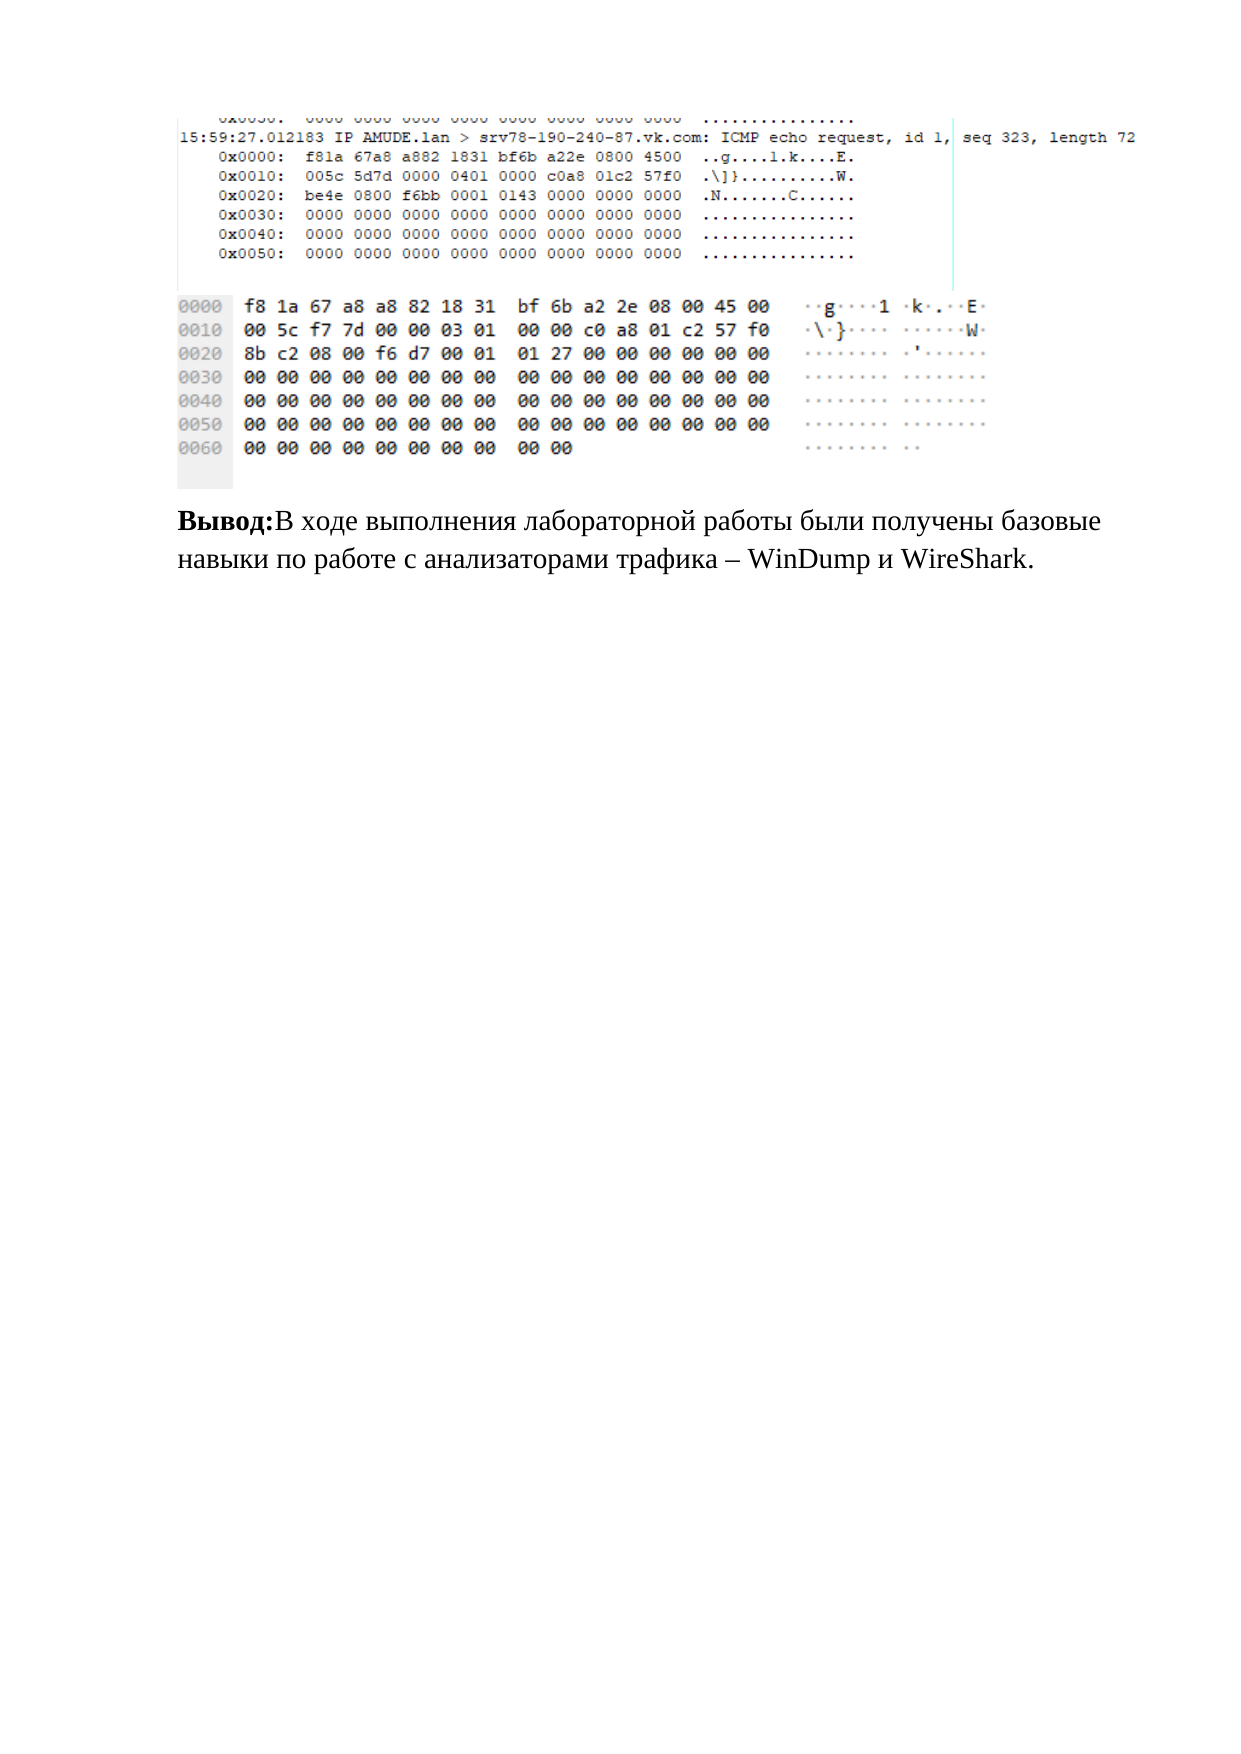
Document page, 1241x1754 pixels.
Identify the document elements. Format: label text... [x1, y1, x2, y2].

picture [177, 118, 1152, 291]
text Вывод:В ходе выполнения лабораторной работы были получены базовые навыки по работе с анализаторами трафика – WinDump и WireShark. [177, 503, 1152, 575]
picture [177, 295, 1009, 489]
